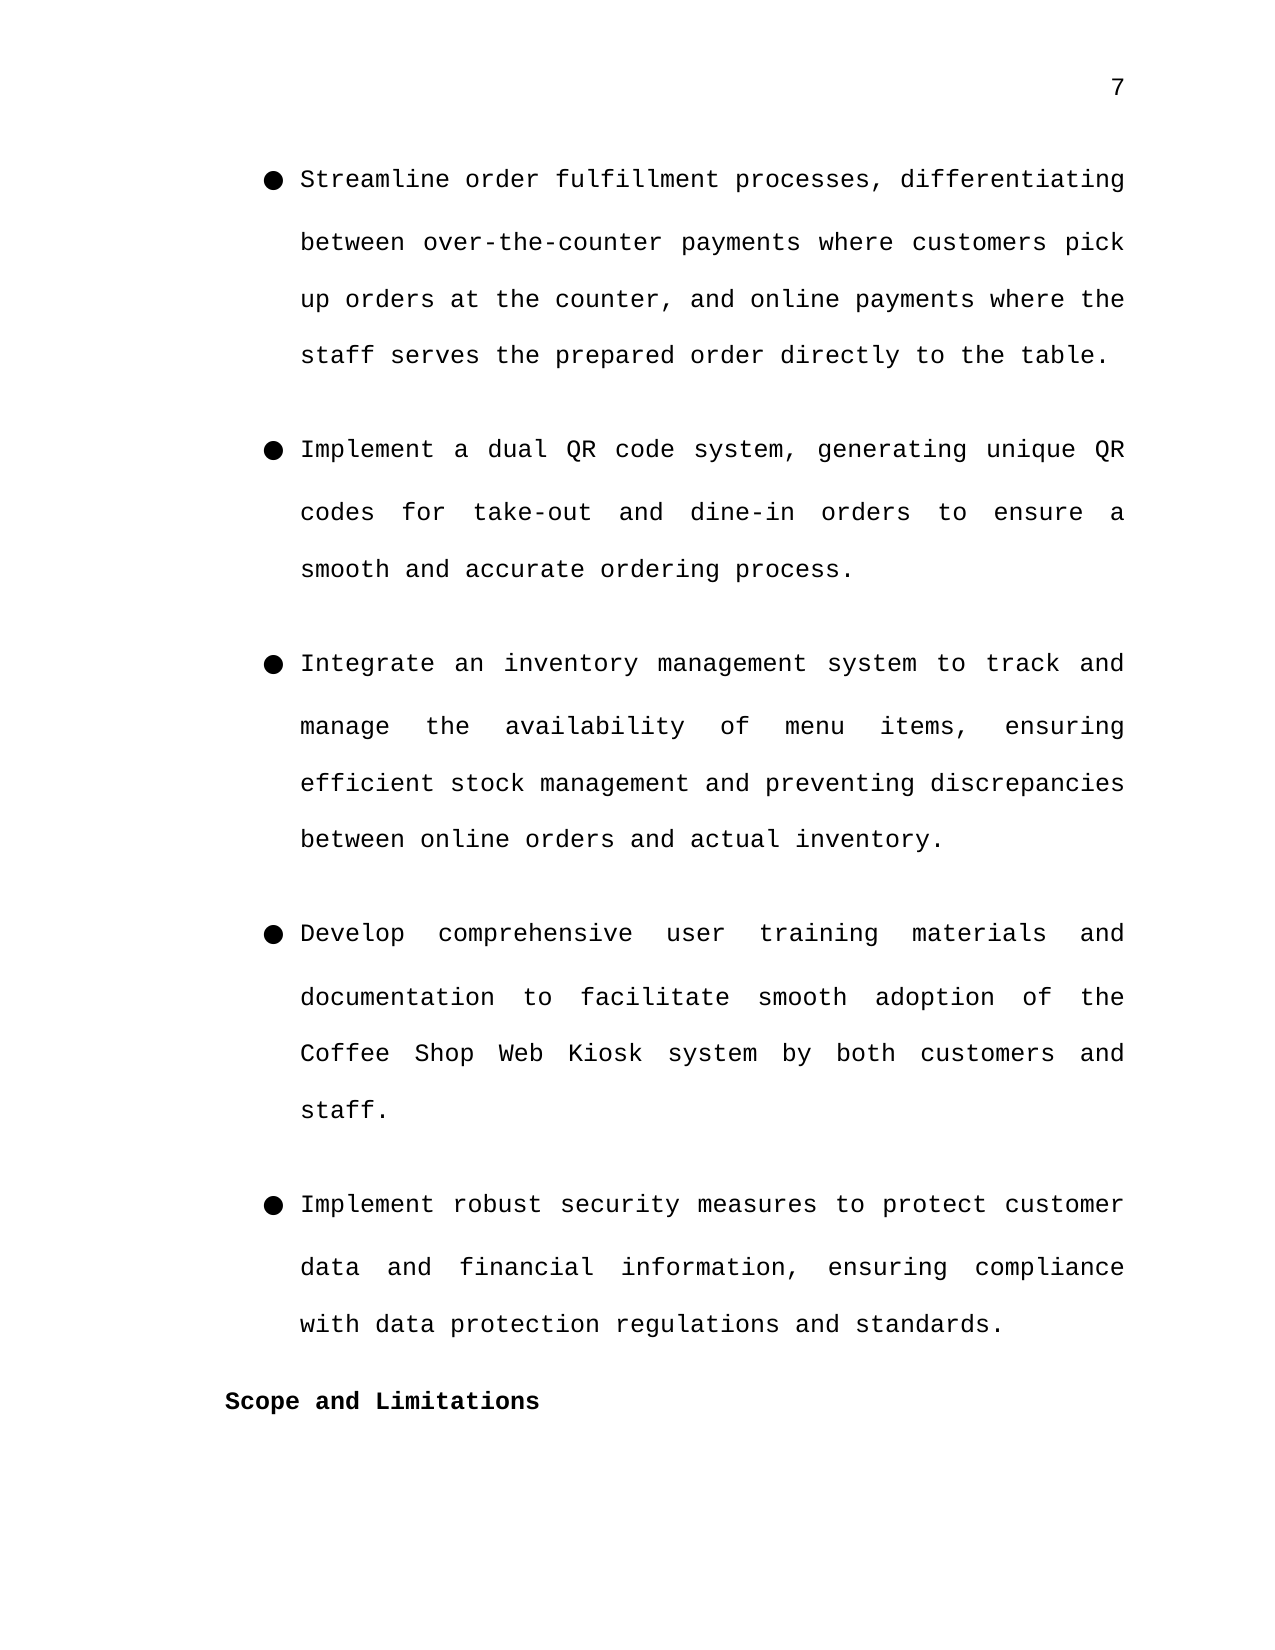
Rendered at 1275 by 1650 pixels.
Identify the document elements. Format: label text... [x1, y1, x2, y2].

text Scope and Limitations [225, 1389, 1125, 1417]
list Streamline order fulfillment processes, differentiating between over-the-counter payments where customers pick up orders at the counter, and online payments where the staff serves the prepared order directly to the table. [262, 150, 1125, 371]
list Implement a dual QR code system, generating unique QR codes for take-out and dine-in orders to ensure a smooth and accurate ordering process. [262, 420, 1125, 585]
list Develop comprehensive user training materials and documentation to facilitate smooth adoption of the Coffee Shop Web Kiosk system by both customers and staff. [262, 904, 1125, 1126]
list Integrate an inventory management system to track and manage the availability of menu items, ensuring efficient stock management and preventing discrepancies between online orders and actual inventory. [262, 634, 1125, 855]
list Implement robust security measures to protect customer data and financial information, ensuring compliance with data protection regulations and standards. [262, 1175, 1125, 1339]
